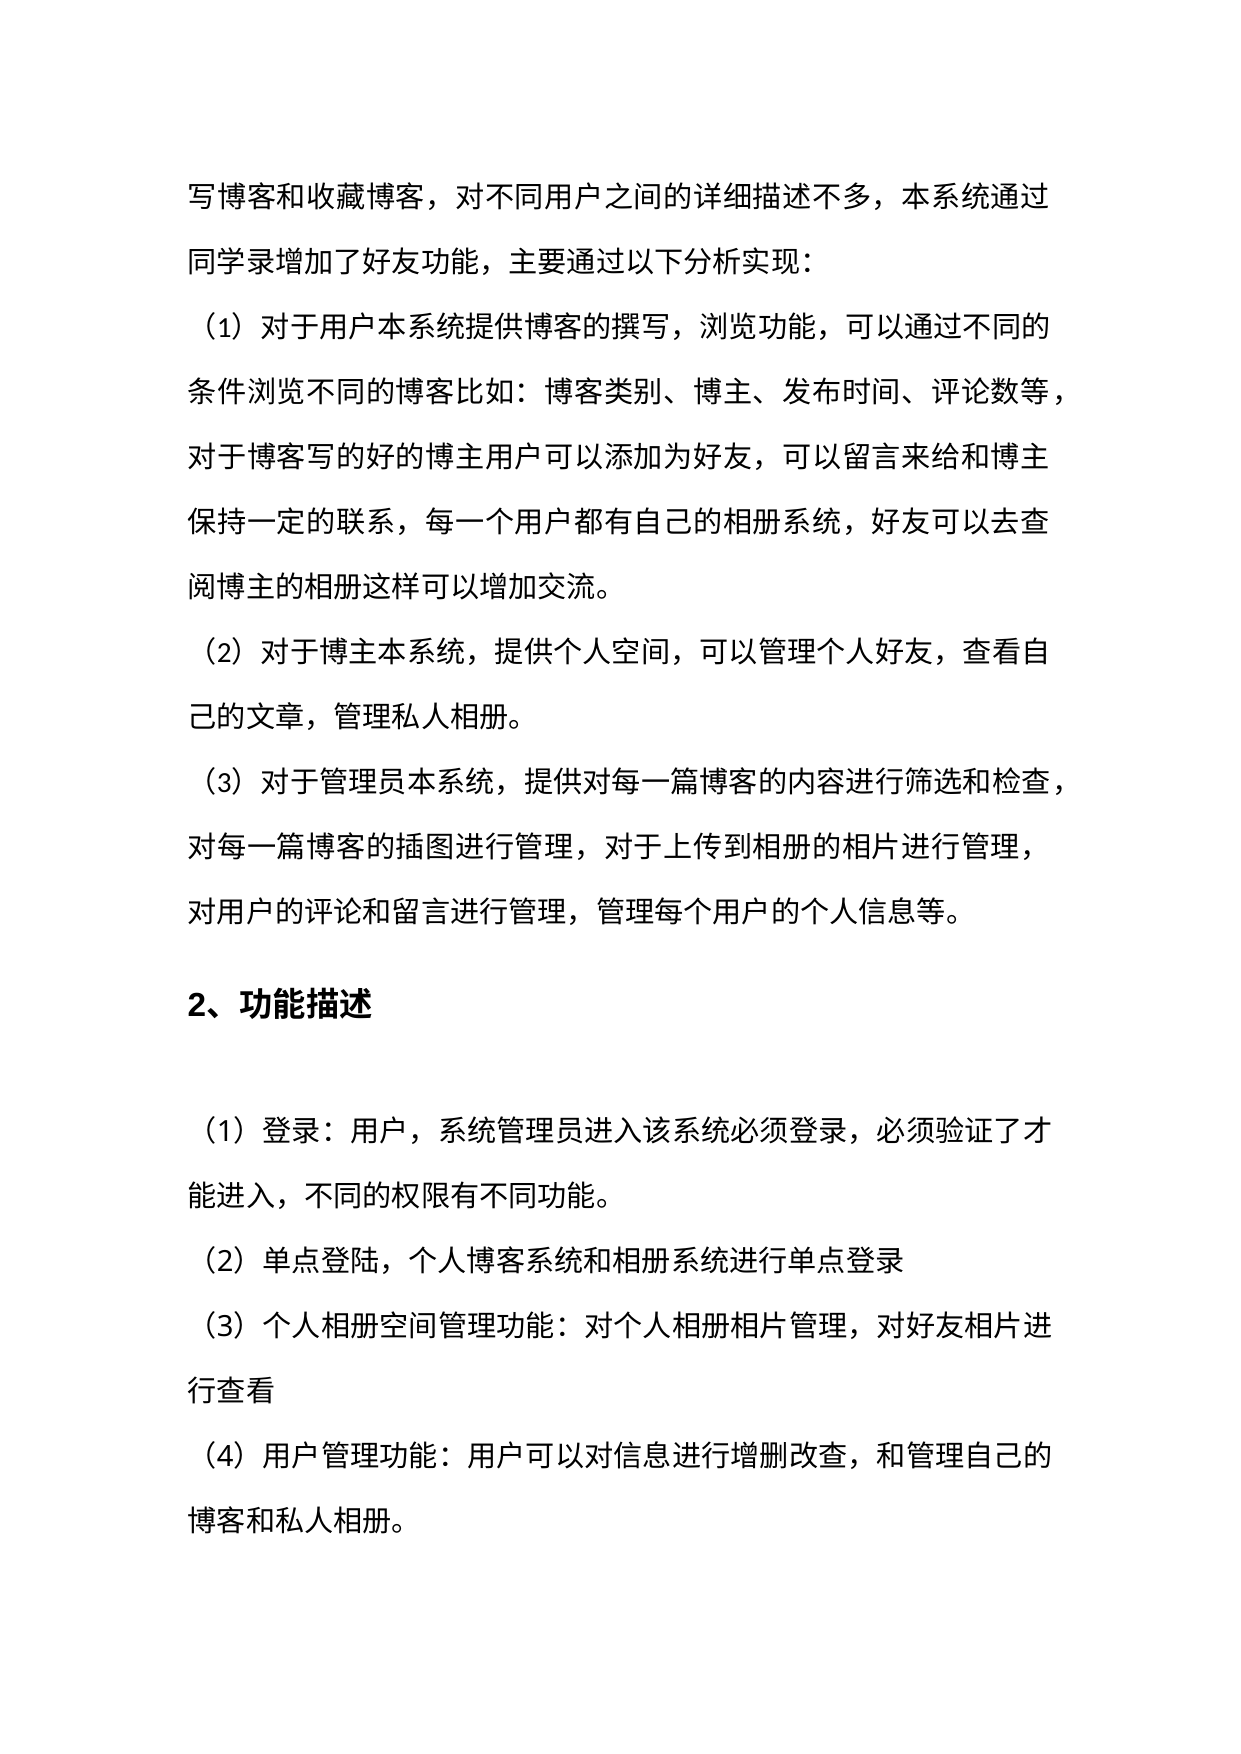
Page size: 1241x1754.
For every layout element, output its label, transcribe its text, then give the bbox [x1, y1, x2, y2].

list 个人相册空间管理功能：对个人相册相片管理，对好友相片进行查看 [187, 1291, 1053, 1421]
list 对于管理员本系统，提供对每一篇博客的内容进行筛选和检查，对每一篇博客的插图进行管理，对于上传到相册的相片进行管理，对用户的评论和留言进行管理，管理每个用户的个人信息等。 [187, 747, 1053, 942]
list 对于博主本系统，提供个人空间，可以管理个人好友，查看自己的文章，管理私人相册。 [187, 617, 1053, 747]
subtitle 功能描述 [187, 969, 1053, 1034]
list 单点登陆，个人博客系统和相册系统进行单点登录 [187, 1226, 1053, 1291]
list 登录：用户，系统管理员进入该系统必须登录，必须验证了才能进入，不同的权限有不同功能。 [187, 1096, 1053, 1226]
list 用户管理功能：用户可以对信息进行增删改查，和管理自己的博客和私人相册。 [187, 1421, 1053, 1551]
list 对于用户本系统提供博客的撰写，浏览功能，可以通过不同的条件浏览不同的博客比如：博客类别、博主、发布时间、评论数等，对于博客写的好的博主用户可以添加为好友，可以留言来给和博主保持一定的联系，每一个用户都有自己的相册系统，好友可以去查阅博主的相册这样可以增加交流。 [187, 292, 1053, 617]
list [187, 162, 1053, 292]
